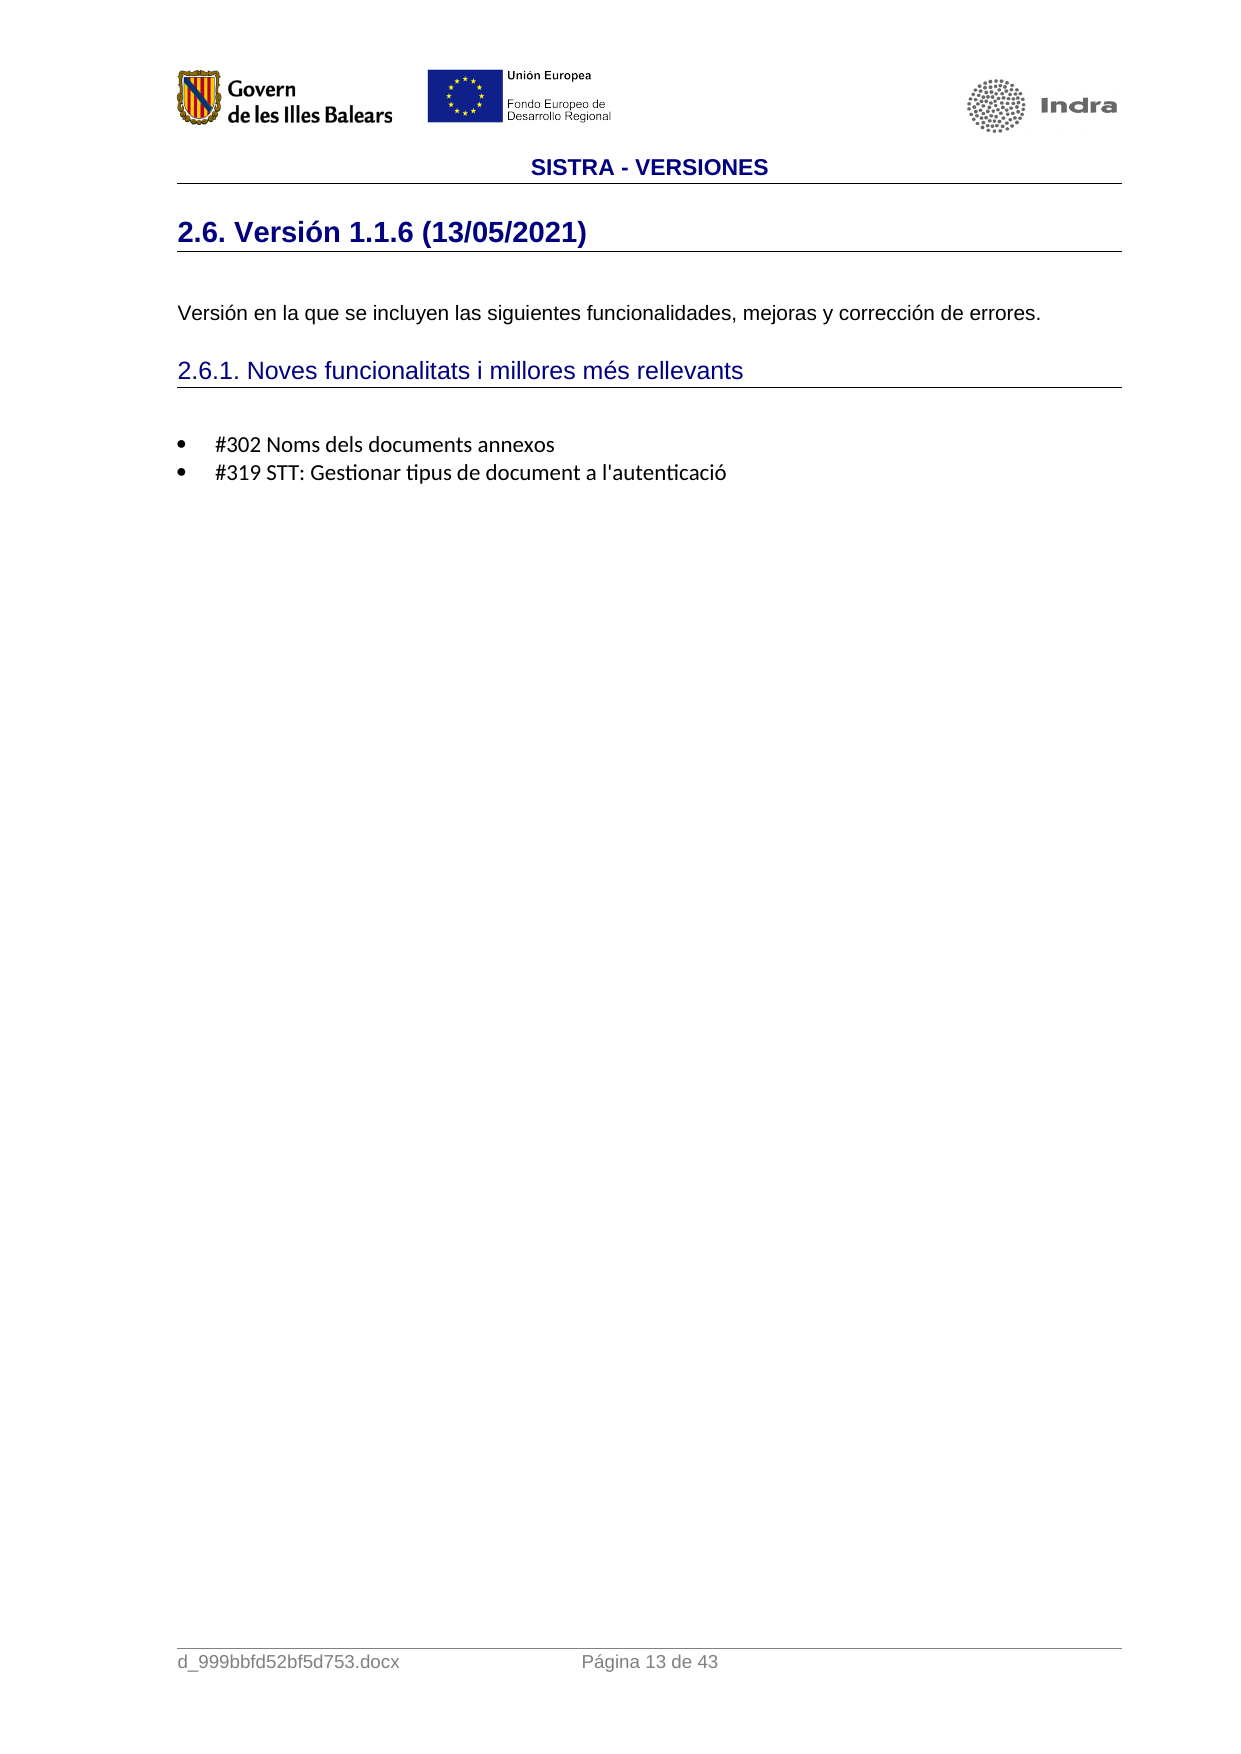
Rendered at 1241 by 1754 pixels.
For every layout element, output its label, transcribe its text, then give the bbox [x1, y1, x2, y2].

picture [421, 67, 611, 125]
subtitle Noves funcionalitats i millores més rellevants [177, 356, 1122, 387]
list #302 Noms dels documents annexos [177, 430, 1122, 458]
picture [176, 70, 393, 125]
subtitle Versión 1.1.6 (13/05/2021) [177, 215, 1122, 251]
list #319 STT: Gestionar tipus de document a l'autenticació [177, 458, 1122, 486]
text Versión en la que se incluyen las siguientes funcionalidades, mejoras y corrección de errores. [177, 301, 1122, 324]
